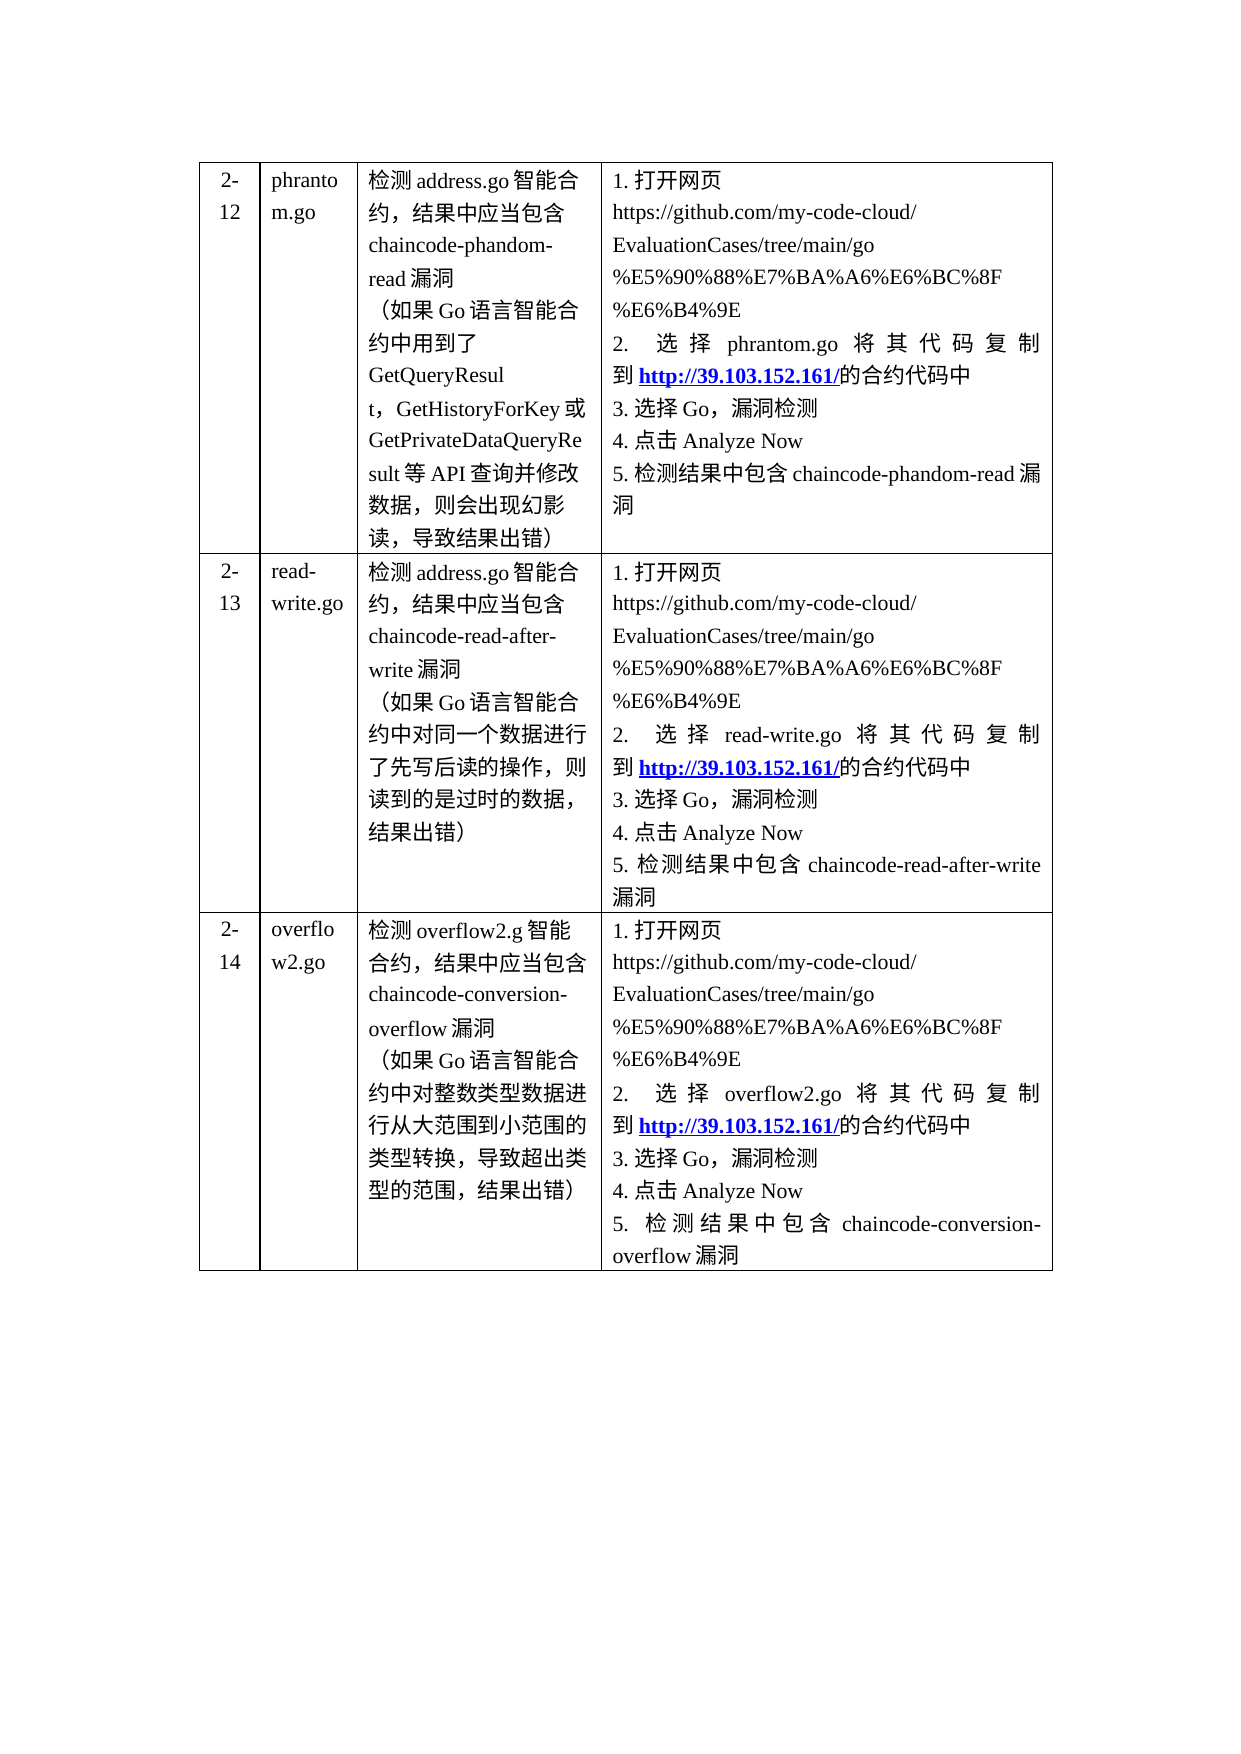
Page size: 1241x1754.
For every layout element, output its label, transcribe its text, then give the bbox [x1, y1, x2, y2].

table_cell 2-14 [200, 913, 259, 1270]
table_cell 2-13 [200, 554, 259, 912]
table_cell overflow2.go [261, 913, 357, 1270]
table_cell 2-12 [200, 163, 259, 553]
table_cell 检测overflow2.g智能合约，结果中应当包含chaincode-conversion-overflow漏洞 （如果Go语言智能合约中对整数类型数据进行从大范围到小范围的类型转换，导致超出类型的范围，结果出错） [358, 913, 601, 1270]
table_cell 检测address.go智能合约，结果中应当包含chaincode-read-after-write漏洞 （如果Go语言智能合约中对同一个数据进行了先写后读的操作，则读到的是过时的数据，结果出错） [358, 554, 601, 912]
table_cell read-write.go [261, 554, 357, 912]
table_cell 1. 打开网页 https://github.com/my-code-cloud/EvaluationCases/tree/main/go%E5%90%88%E7%BA%A6%E6%BC%8F%E6%B4%9E 2. 选择overflow2.go将其代码复制到http://39.103.152.161/的合约代码中 3. 选择Go，漏洞检测 4. 点击Analyze Now 5. 检测结果中包含chaincode-conversion-overflow漏洞 [602, 913, 1052, 1270]
table_cell phrantom.go [261, 163, 357, 553]
table_cell 1. 打开网页 https://github.com/my-code-cloud/EvaluationCases/tree/main/go%E5%90%88%E7%BA%A6%E6%BC%8F%E6%B4%9E 2. 选择read-write.go将其代码复制到http://39.103.152.161/的合约代码中 3. 选择Go，漏洞检测 4. 点击Analyze Now 5. 检测结果中包含chaincode-read-after-write漏洞 [602, 554, 1052, 912]
table_cell 检测address.go智能合约，结果中应当包含chaincode-phandom-read漏洞 （如果Go语言智能合约中用到了GetQueryResult，GetHistoryForKey或GetPrivateDataQueryResult等API查询并修改数据，则会出现幻影读，导致结果出错） [358, 163, 601, 553]
table_cell 1. 打开网页 https://github.com/my-code-cloud/EvaluationCases/tree/main/go%E5%90%88%E7%BA%A6%E6%BC%8F%E6%B4%9E 2. 选择phrantom.go将其代码复制到http://39.103.152.161/的合约代码中 3. 选择Go，漏洞检测 4. 点击Analyze Now 5. 检测结果中包含chaincode-phandom-read漏洞 [602, 163, 1052, 553]
